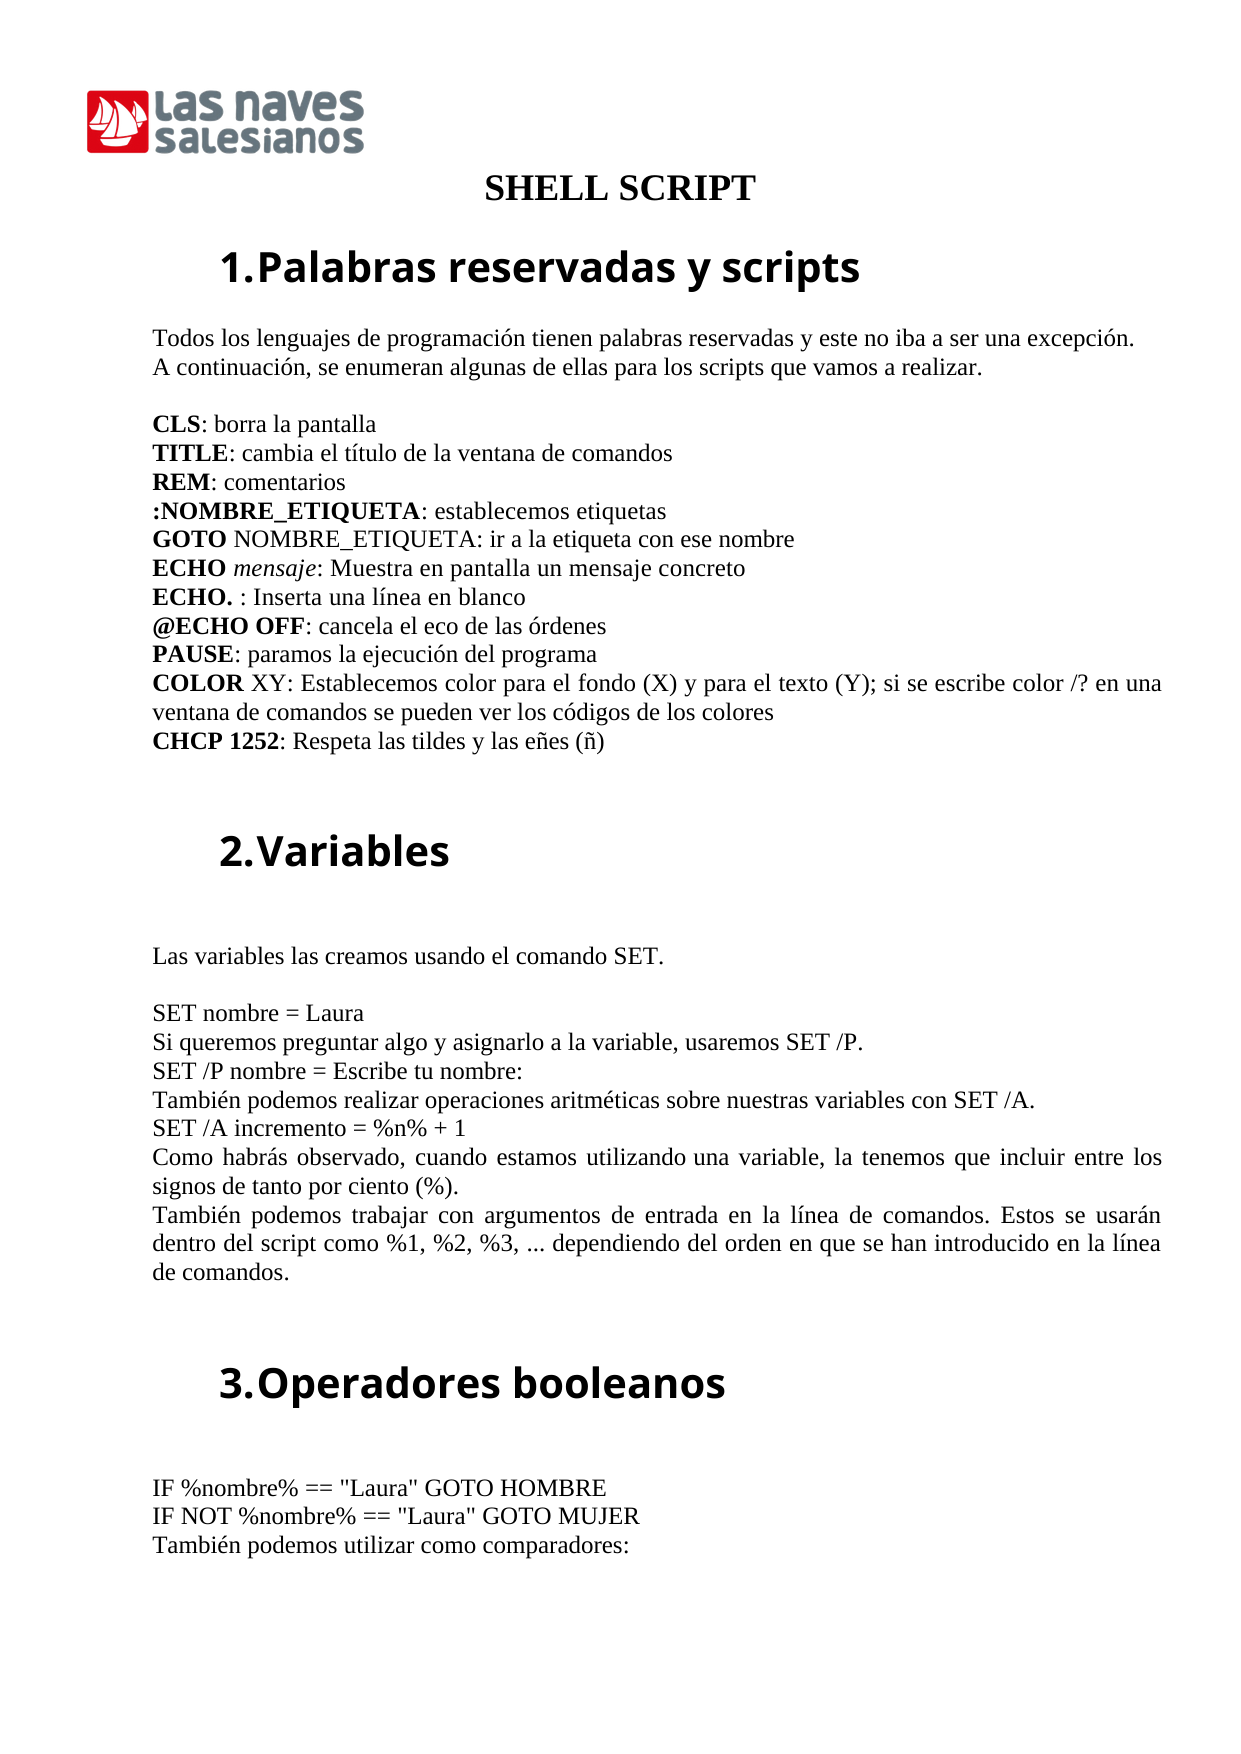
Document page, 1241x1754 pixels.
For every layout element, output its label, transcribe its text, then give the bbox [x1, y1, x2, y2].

text Todos los lenguajes de programación tienen palabras reservadas y este no iba a ser una excepción. [152, 323, 1163, 352]
text Si queremos preguntar algo y asignarlo a la variable, usaremos SET /P. [152, 1027, 1163, 1056]
text GOTO NOMBRE_ETIQUETA: ir a la etiqueta con ese nombre [152, 524, 1163, 553]
title Operadores booleanos [219, 1354, 1163, 1410]
text SET /P nombre = Escribe tu nombre: [152, 1056, 1163, 1085]
text También podemos trabajar con argumentos de entrada en la línea de comandos. Estos se usarán dentro del script como %1, %2, %3, ... dependiendo del orden en que se han introducido en la línea de comandos. [152, 1200, 1163, 1286]
text IF NOT %nombre% == "Laura" GOTO MUJER [152, 1501, 1163, 1530]
text CLS: borra la pantalla [152, 409, 1163, 438]
text SET /A incremento = %n% + 1 [152, 1113, 1163, 1142]
title Palabras reservadas y scripts [219, 238, 1163, 294]
title Variables [219, 822, 1163, 879]
text REM: comentarios [152, 467, 1163, 496]
text SET nombre = Laura [152, 998, 1163, 1027]
text También podemos realizar operaciones aritméticas sobre nuestras variables con SET /A. [152, 1085, 1163, 1113]
text Como habrás observado, cuando estamos utilizando una variable, la tenemos que incluir entre los signos de tanto por ciento (%). [152, 1142, 1163, 1200]
text @ECHO OFF: cancela el eco de las órdenes [152, 611, 1163, 639]
text También podemos utilizar como comparadores: [152, 1530, 1163, 1559]
text Las variables las creamos usando el comando SET. [152, 941, 1163, 970]
text :NOMBRE_ETIQUETA: establecemos etiquetas [152, 496, 1163, 524]
text A continuación, se enumeran algunas de ellas para los scripts que vamos a realizar. [152, 352, 1163, 381]
text CHCP 1252: Respeta las tildes y las eñes (ñ) [152, 726, 1163, 754]
text SHELL SCRIPT [77, 165, 1163, 208]
text ECHO mensaje: Muestra en pantalla un mensaje concreto [152, 553, 1163, 582]
text COLOR XY: Establecemos color para el fondo (X) y para el texto (Y); si se escribe color /? en una ventana de comandos se pueden ver los códigos de los colores [152, 668, 1163, 726]
text PAUSE: paramos la ejecución del programa [152, 639, 1163, 668]
text IF %nombre% == "Laura" GOTO HOMBRE [152, 1473, 1163, 1501]
picture [77, 75, 374, 166]
text ECHO. : Inserta una línea en blanco [152, 582, 1163, 611]
text TITLE: cambia el título de la ventana de comandos [152, 438, 1163, 467]
